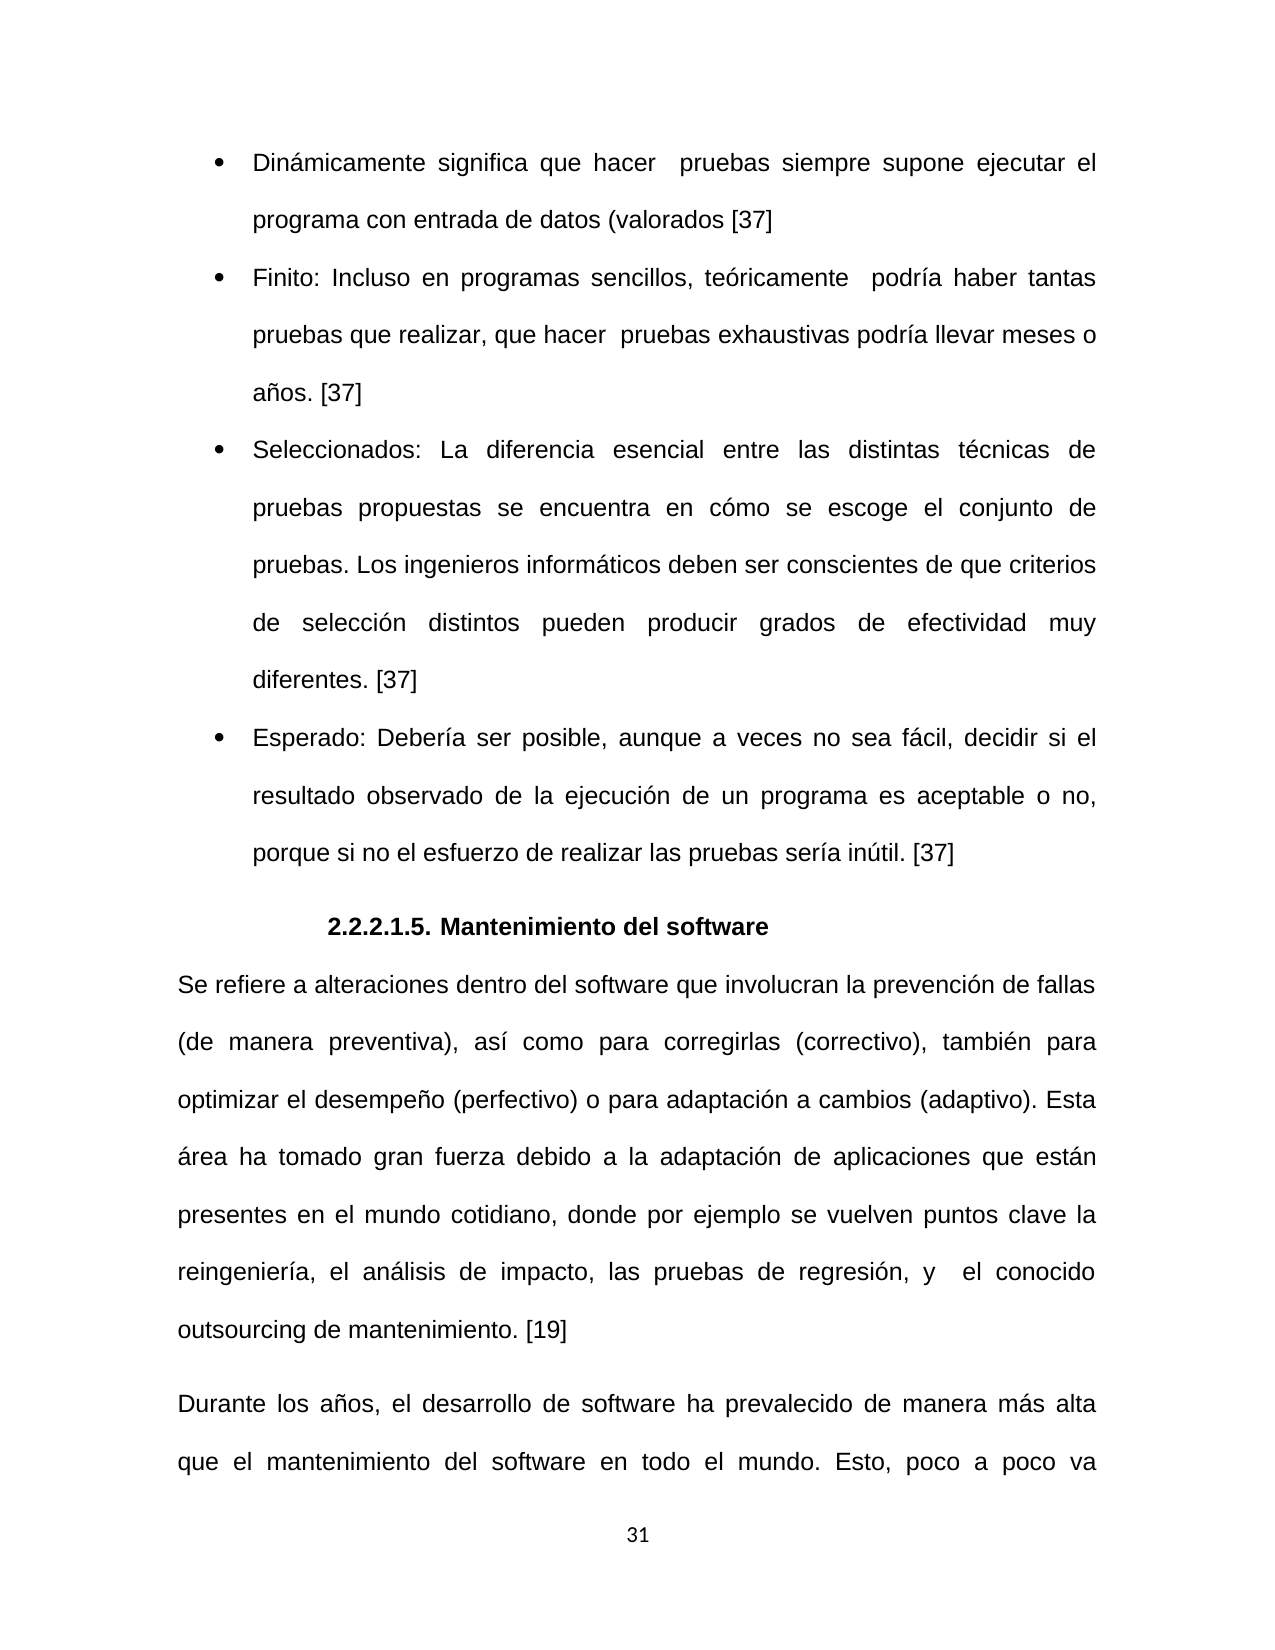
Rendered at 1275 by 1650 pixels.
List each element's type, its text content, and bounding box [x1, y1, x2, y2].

text Se refiere a alteraciones dentro del software que involucran la prevención de fallas (de manera preventiva), así como para corregirlas (correctivo), también para optimizar el desempeño (perfectivo) o para adaptación a cambios (adaptivo). Esta área ha tomado gran fuerza debido a la adaptación de aplicaciones que están presentes en el mundo cotidiano, donde por ejemplo se vuelven puntos clave la reingeniería, el análisis de impacto, las pruebas de regresión, y el conocido outsourcing de mantenimiento. [19] [177, 970, 1098, 1343]
list Dinámicamente significa que hacer pruebas siempre supone ejecutar el programa con entrada de datos (valorados [37] [215, 148, 1098, 234]
list Finito: Incluso en programas sencillos, teóricamente podría haber tantas pruebas que realizar, que hacer pruebas exhaustivas podría llevar meses o años. [37] [215, 263, 1098, 407]
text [177, 1389, 1098, 1475]
list Esperado: Debería ser posible, aunque a veces no sea fácil, decidir si el resultado observado de la ejecución de un programa es aceptable o no, porque si no el esfuerzo de realizar las pruebas sería inútil. [37] [215, 723, 1098, 867]
subtitle Mantenimiento del software [327, 912, 1098, 941]
list Seleccionados: La diferencia esencial entre las distintas técnicas de pruebas propuestas se encuentra en cómo se escoge el conjunto de pruebas. Los ingenieros informáticos deben ser conscientes de que criterios de selección distintos pueden producir grados de efectividad muy diferentes. [37] [215, 435, 1098, 694]
